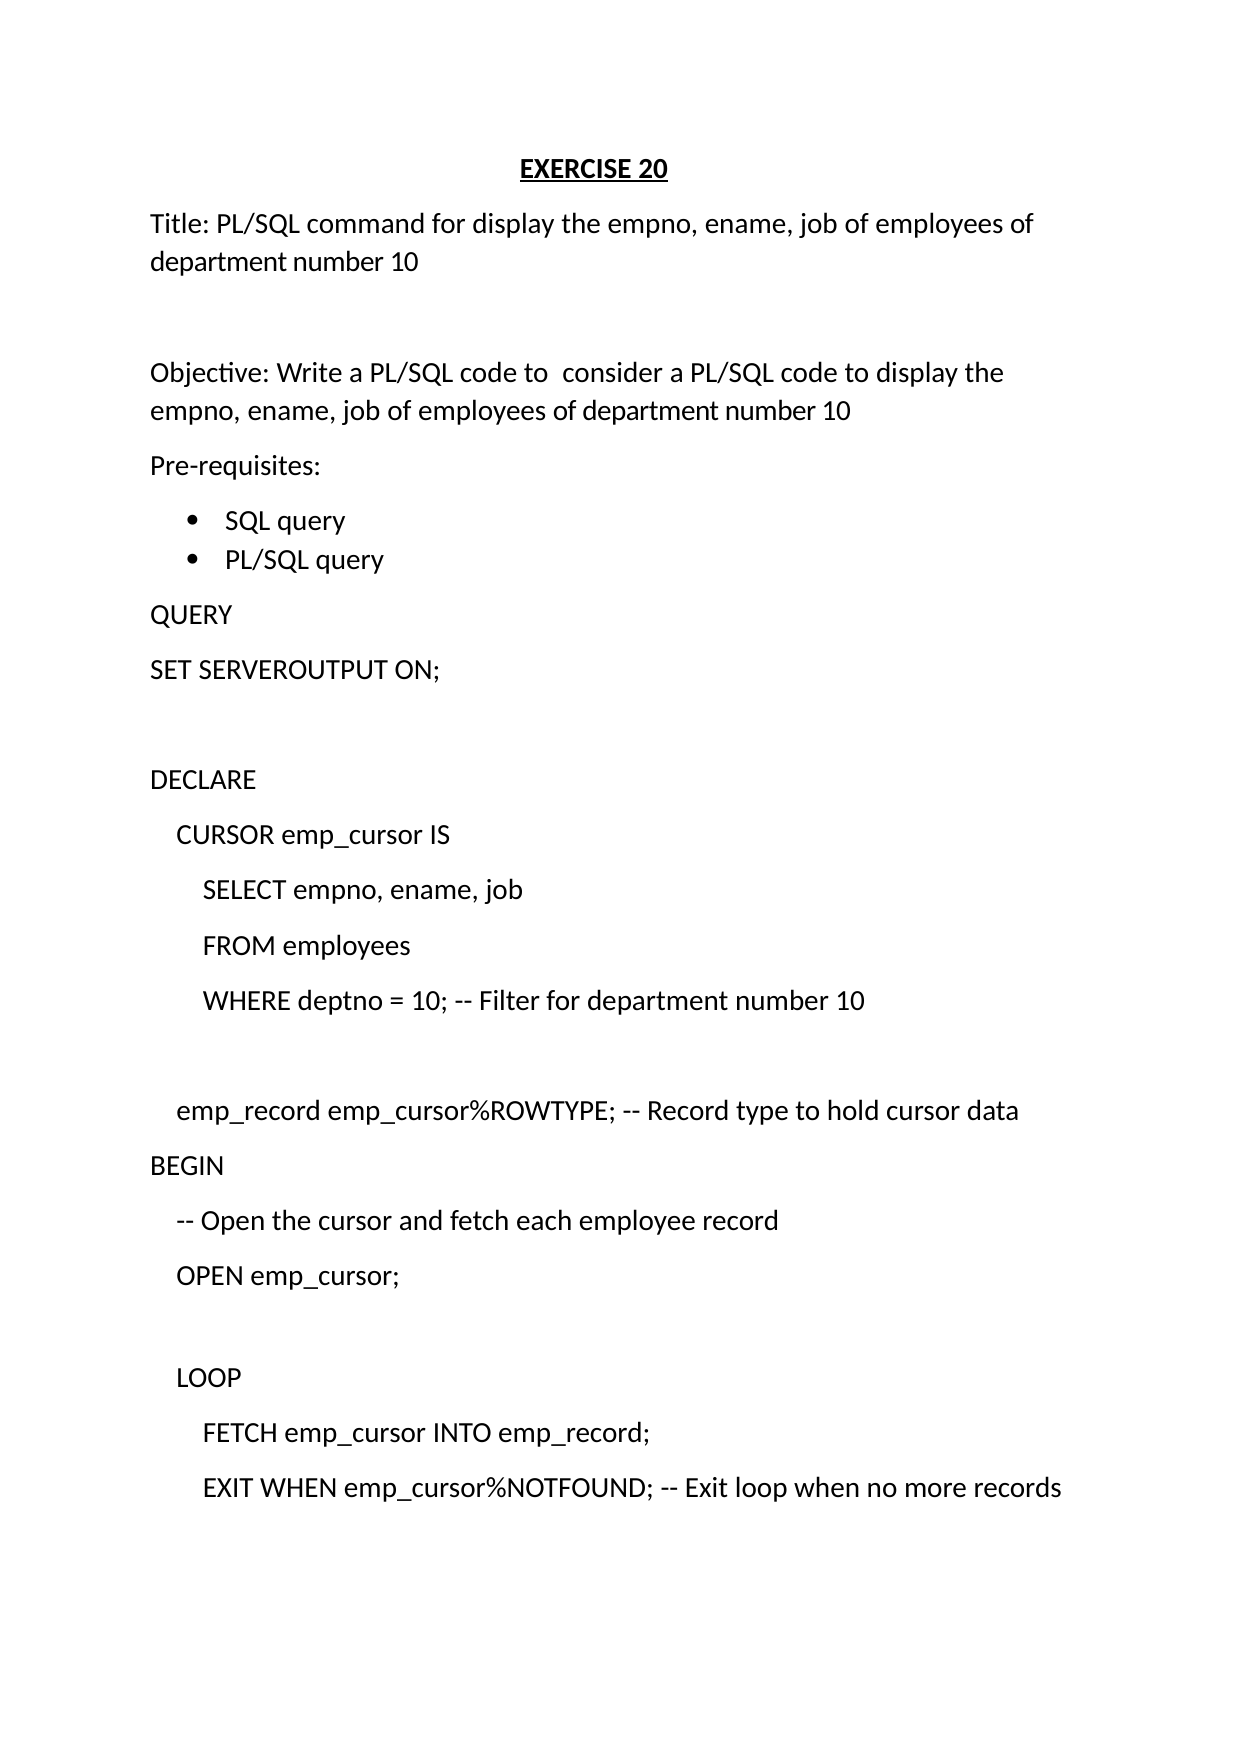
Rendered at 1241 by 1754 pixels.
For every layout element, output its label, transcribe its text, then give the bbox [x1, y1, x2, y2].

text CURSOR emp_cursor IS [150, 816, 1090, 852]
text emp_record emp_cursor%ROWTYPE; -- Record type to hold cursor data [150, 1092, 1090, 1127]
text SET SERVEROUTPUT ON; [150, 651, 1090, 687]
text LOOP [150, 1359, 1090, 1395]
text Title: PL/SQL command for display the empno, ename, job of employees of department number 10 [150, 205, 1090, 279]
text OPEN emp_cursor; [150, 1257, 1090, 1293]
text DECLARE [150, 761, 1090, 797]
text FROM employees [150, 927, 1090, 962]
text WHERE deptno = 10; -- Filter for department number 10 [150, 982, 1090, 1017]
list SQL query [187, 502, 1090, 538]
list PL/SQL query [187, 541, 1090, 576]
text FETCH emp_cursor INTO emp_record; [150, 1414, 1090, 1450]
text EXERCISE 20 [150, 150, 1090, 186]
text SELECT empno, ename, job [150, 871, 1090, 907]
text QUERY [150, 596, 1090, 632]
text Pre-requisites: [150, 447, 1090, 483]
text Objective: Write a PL/SQL code to consider a PL/SQL code to display the empno, ename, job of employees of department number 10 [150, 354, 1090, 428]
text BEGIN [150, 1147, 1090, 1183]
text EXIT WHEN emp_cursor%NOTFOUND; -- Exit loop when no more records [150, 1469, 1090, 1505]
text -- Open the cursor and fetch each employee record [150, 1202, 1090, 1238]
